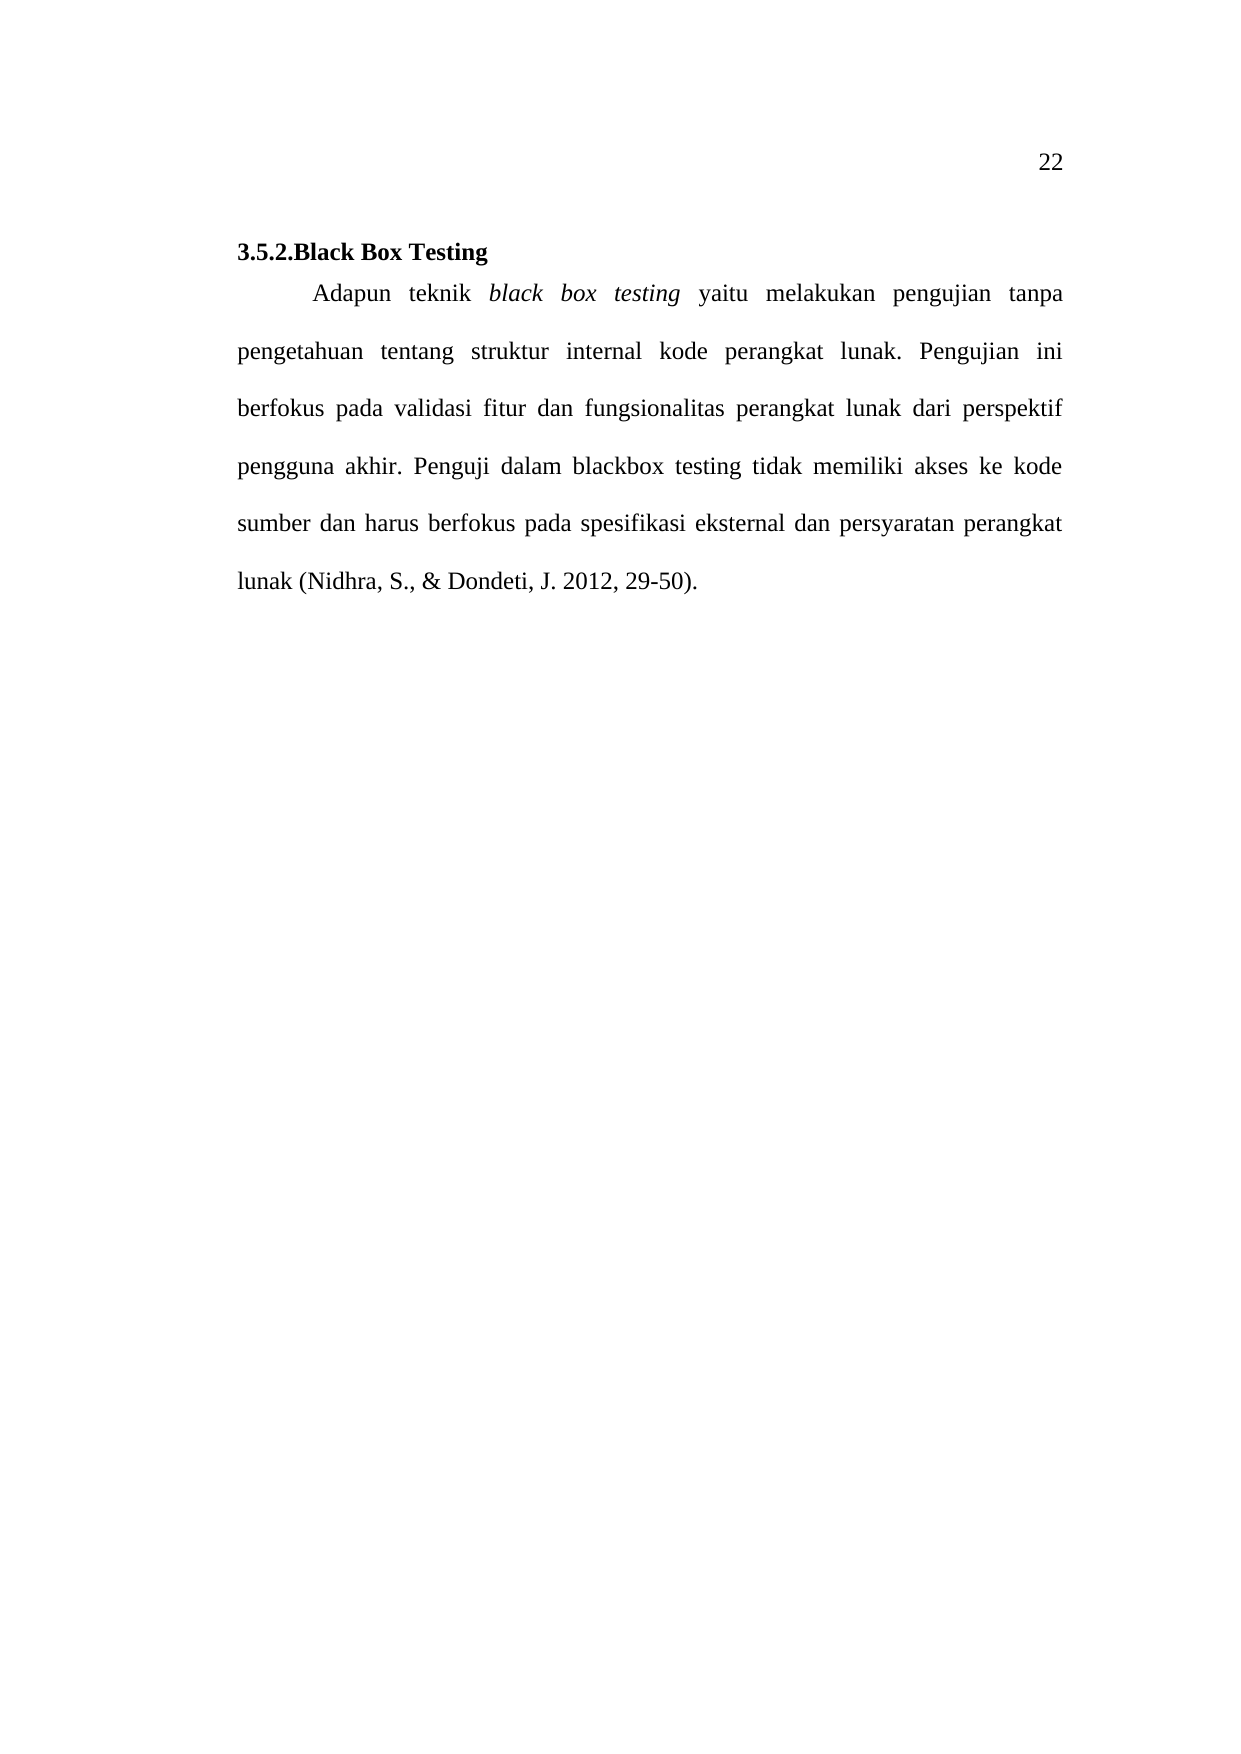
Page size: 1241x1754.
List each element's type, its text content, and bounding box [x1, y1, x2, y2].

subtitle 3.5.2.Black Box Testing [237, 237, 1063, 266]
text Adapun teknik black box testing yaitu melakukan pengujian tanpa pengetahuan tentang struktur internal kode perangkat lunak. Pengujian ini berfokus pada validasi fitur dan fungsionalitas perangkat lunak dari perspektif pengguna akhir. Penguji dalam blackbox testing tidak memiliki akses ke kode sumber dan harus berfokus pada spesifikasi eksternal dan persyaratan perangkat lunak (Nidhra, S., & Dondeti, J. 2012, 29-50). [237, 278, 1063, 594]
